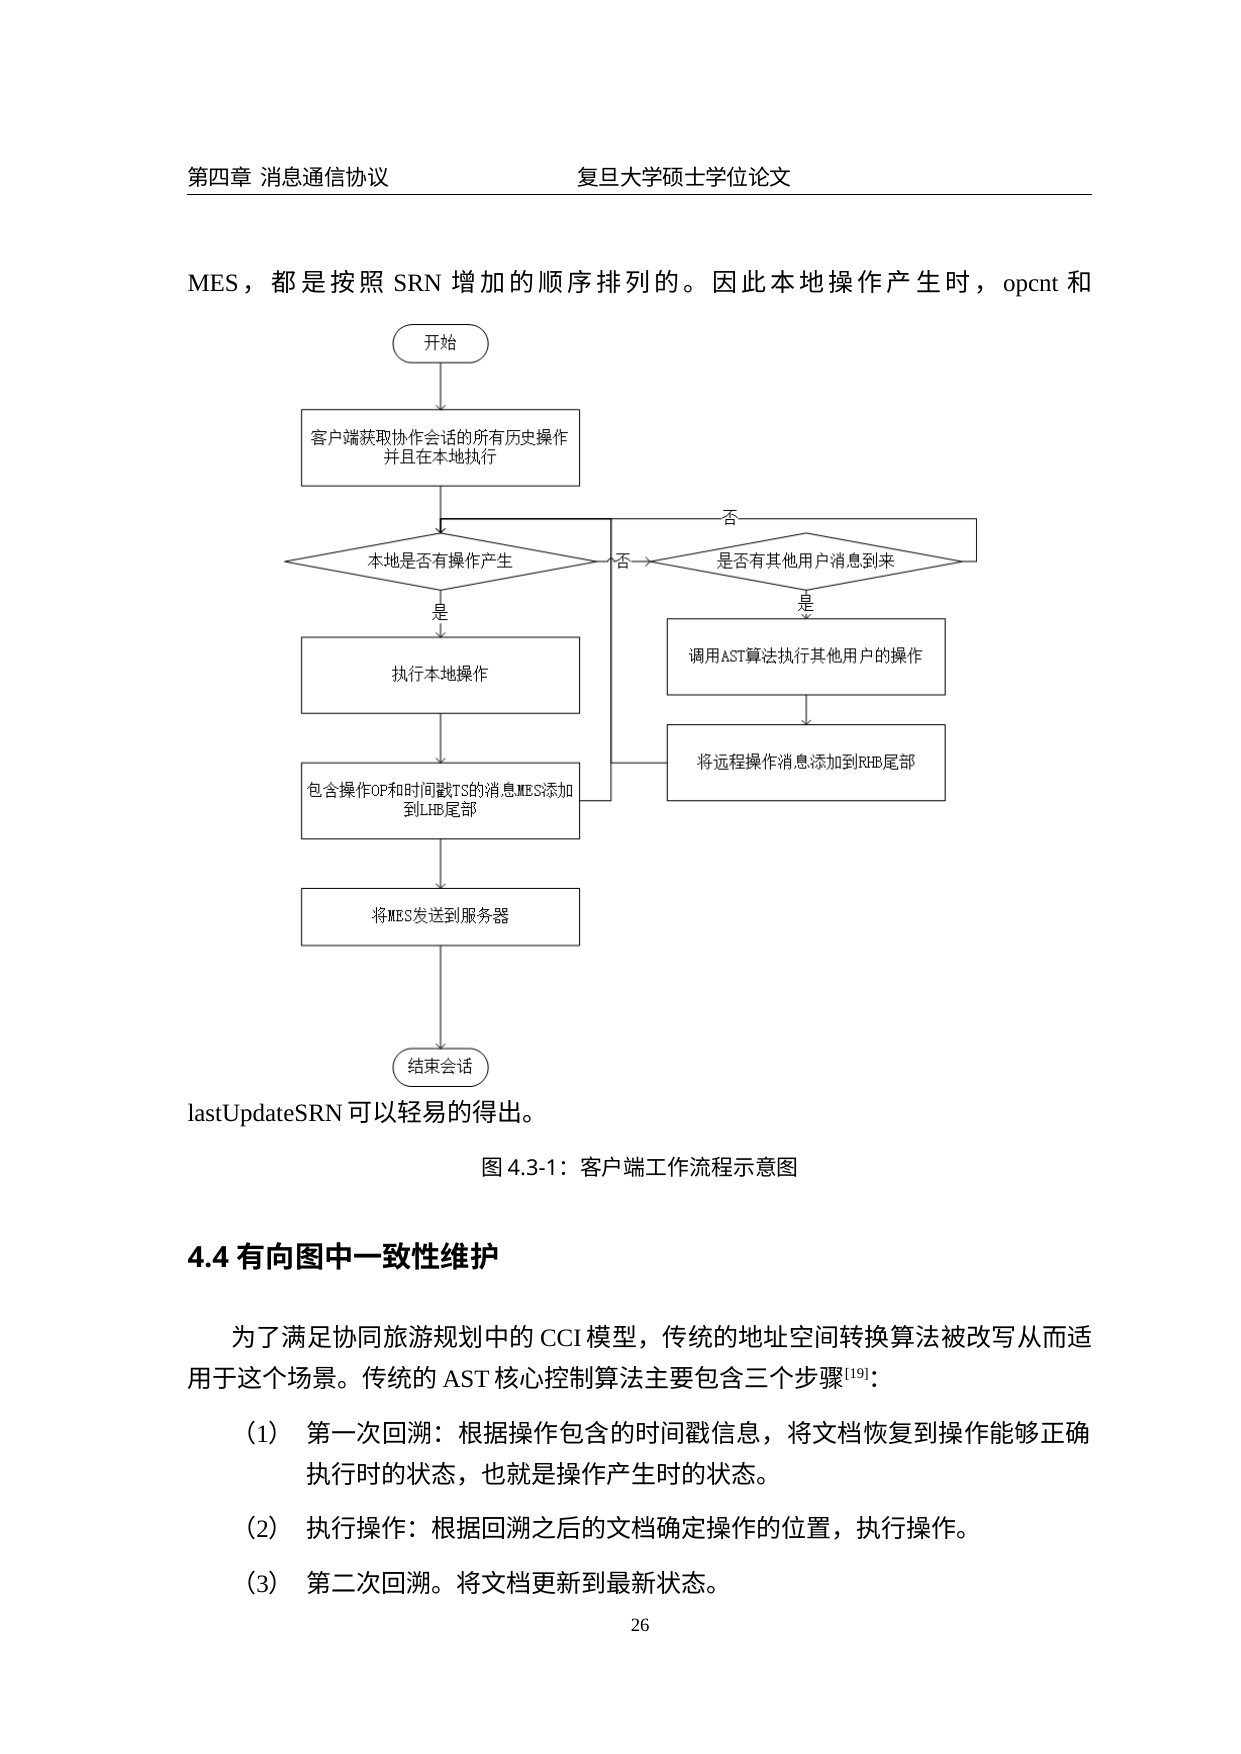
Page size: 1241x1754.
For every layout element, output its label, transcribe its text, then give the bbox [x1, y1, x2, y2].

picture [283, 324, 978, 1088]
list 执行操作：根据回溯之后的文档确定操作的位置，执行操作。 [231, 1504, 1092, 1546]
list 第一次回溯：根据操作包含的时间戳信息，将文档恢复到操作能够正确执行时的状态，也就是操作产生时的状态。 [231, 1409, 1092, 1492]
text 为了满足协同旅游规划中的CCI模型，传统的地址空间转换算法被改写从而适用于这个场景。传统的AST核心控制算法主要包含三个步骤[19]： [187, 1313, 1092, 1396]
text 图4.3-1：客户端工作流程示意图 [187, 1142, 1092, 1184]
list 第二次回溯。将文档更新到最新状态。 [231, 1559, 1092, 1600]
subtitle 4.4 有向图中一致性维护 [187, 1234, 1092, 1275]
